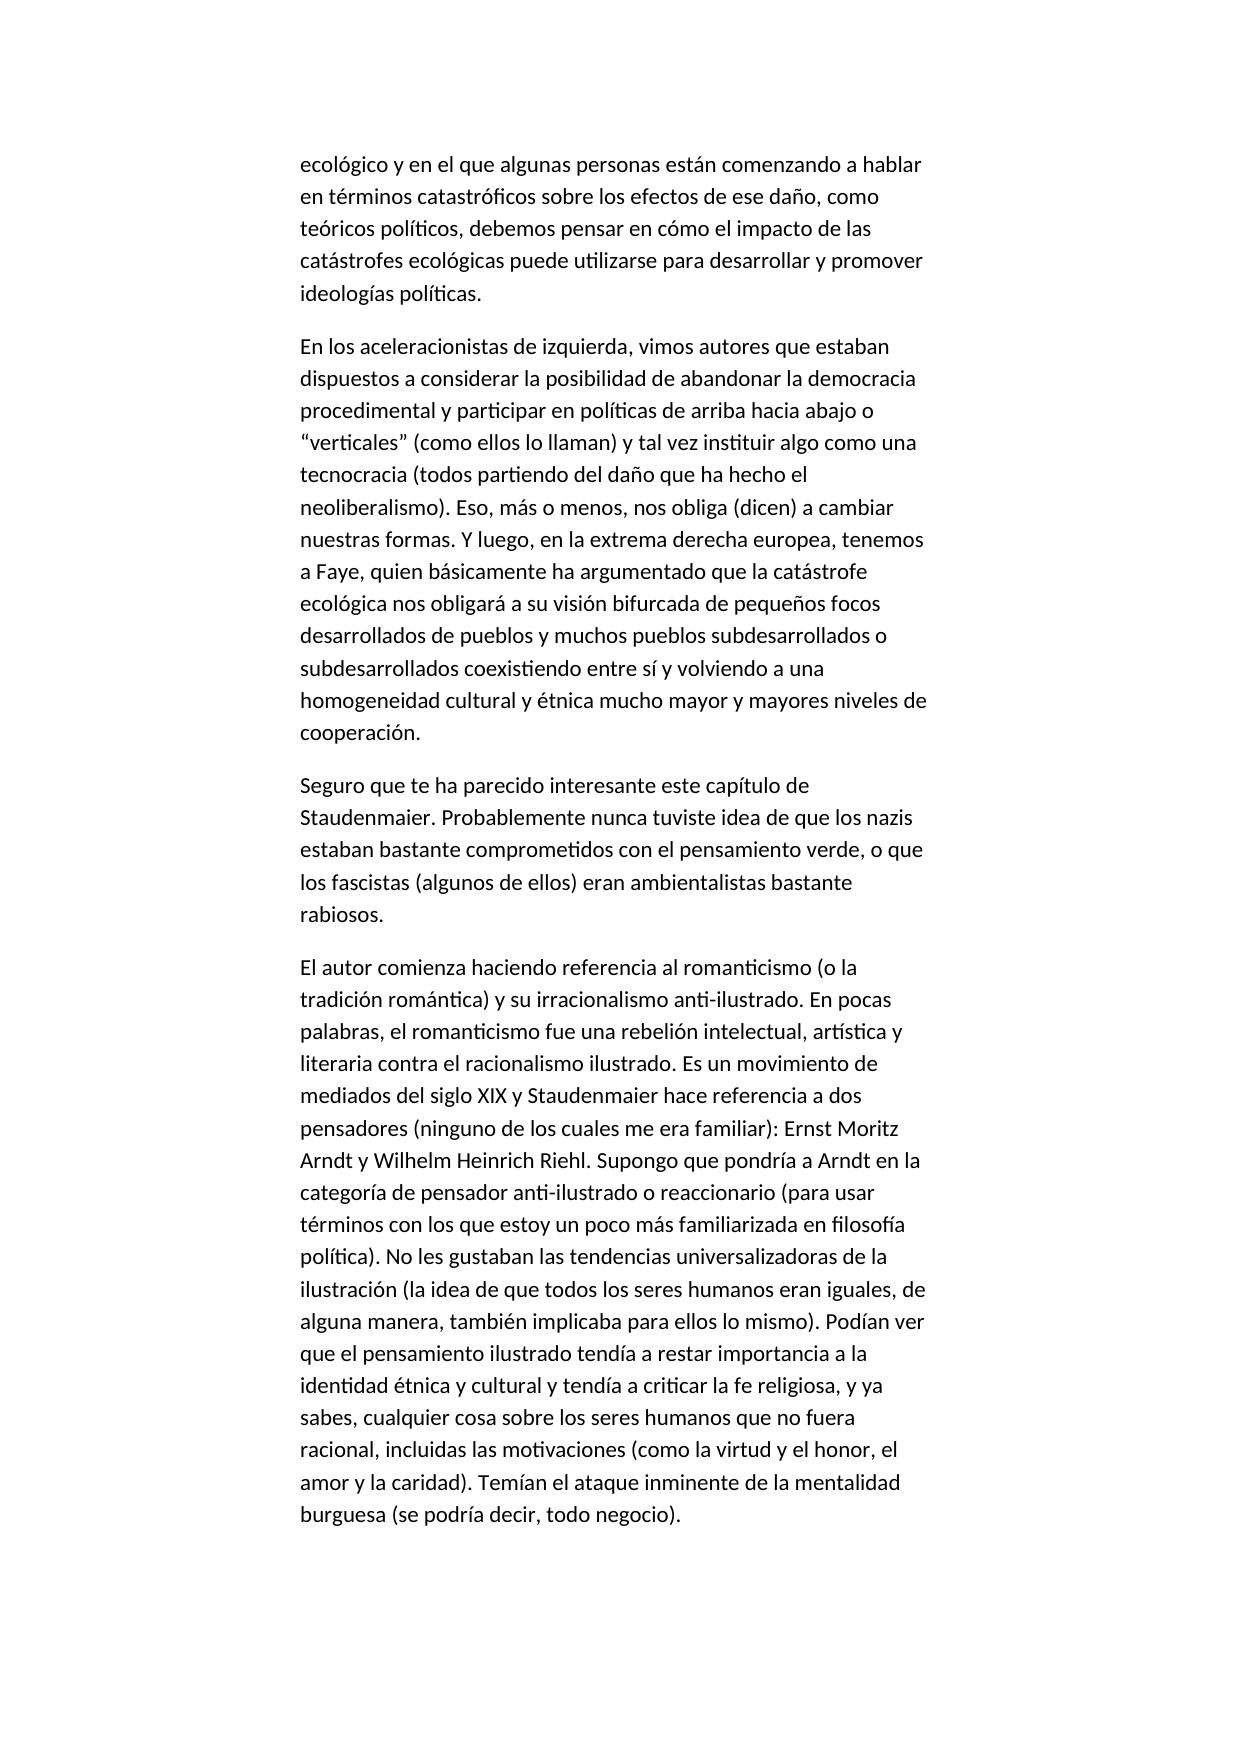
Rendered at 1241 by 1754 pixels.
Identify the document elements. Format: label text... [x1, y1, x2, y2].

text El autor comienza haciendo referencia al romanticismo (o la tradición romántica) y su irracionalismo anti-ilustrado. En pocas palabras, el romanticismo fue una rebelión intelectual, artística y literaria contra el racionalismo ilustrado. Es un movimiento de mediados del siglo XIX y Staudenmaier hace referencia a dos pensadores (ninguno de los cuales me era familiar): Ernst Moritz Arndt y Wilhelm Heinrich Riehl. Supongo que pondría a Arndt en la categoría de pensador anti-ilustrado o reaccionario (para usar términos con los que estoy un poco más familiarizada en filosofía política). No les gustaban las tendencias universalizadoras de la ilustración (la idea de que todos los seres humanos eran iguales, de alguna manera, también implicaba para ellos lo mismo). Podían ver que el pensamiento ilustrado tendía a restar importancia a la identidad étnica y cultural y tendía a criticar la fe religiosa, y ya sabes, cualquier cosa sobre los seres humanos que no fuera racional, incluidas las motivaciones (como la virtud y el honor, el amor y la caridad). Temían el ataque inminente de la mentalidad burguesa (se podría decir, todo negocio). [300, 953, 940, 1528]
text Seguro que te ha parecido interesante este capítulo de Staudenmaier. Probablemente nunca tuviste idea de que los nazis estaban bastante comprometidos con el pensamiento verde, o que los fascistas (algunos de ellos) eran ambientalistas bastante rabiosos. [300, 771, 940, 928]
text En los aceleracionistas de izquierda, vimos autores que estaban dispuestos a considerar la posibilidad de abandonar la democracia procedimental y participar en políticas de arriba hacia abajo o “verticales” (como ellos lo llaman) y tal vez instituir algo como una tecnocracia (todos partiendo del daño que ha hecho el neoliberalismo). Eso, más o menos, nos obliga (dicen) a cambiar nuestras formas. Y luego, en la extrema derecha europea, tenemos a Faye, quien básicamente ha argumentado que la catástrofe ecológica nos obligará a su visión bifurcada de pequeños focos desarrollados de pueblos y muchos pueblos subdesarrollados o subdesarrollados coexistiendo entre sí y volviendo a una homogeneidad cultural y étnica mucho mayor y mayores niveles de cooperación. [300, 332, 940, 746]
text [300, 150, 940, 307]
